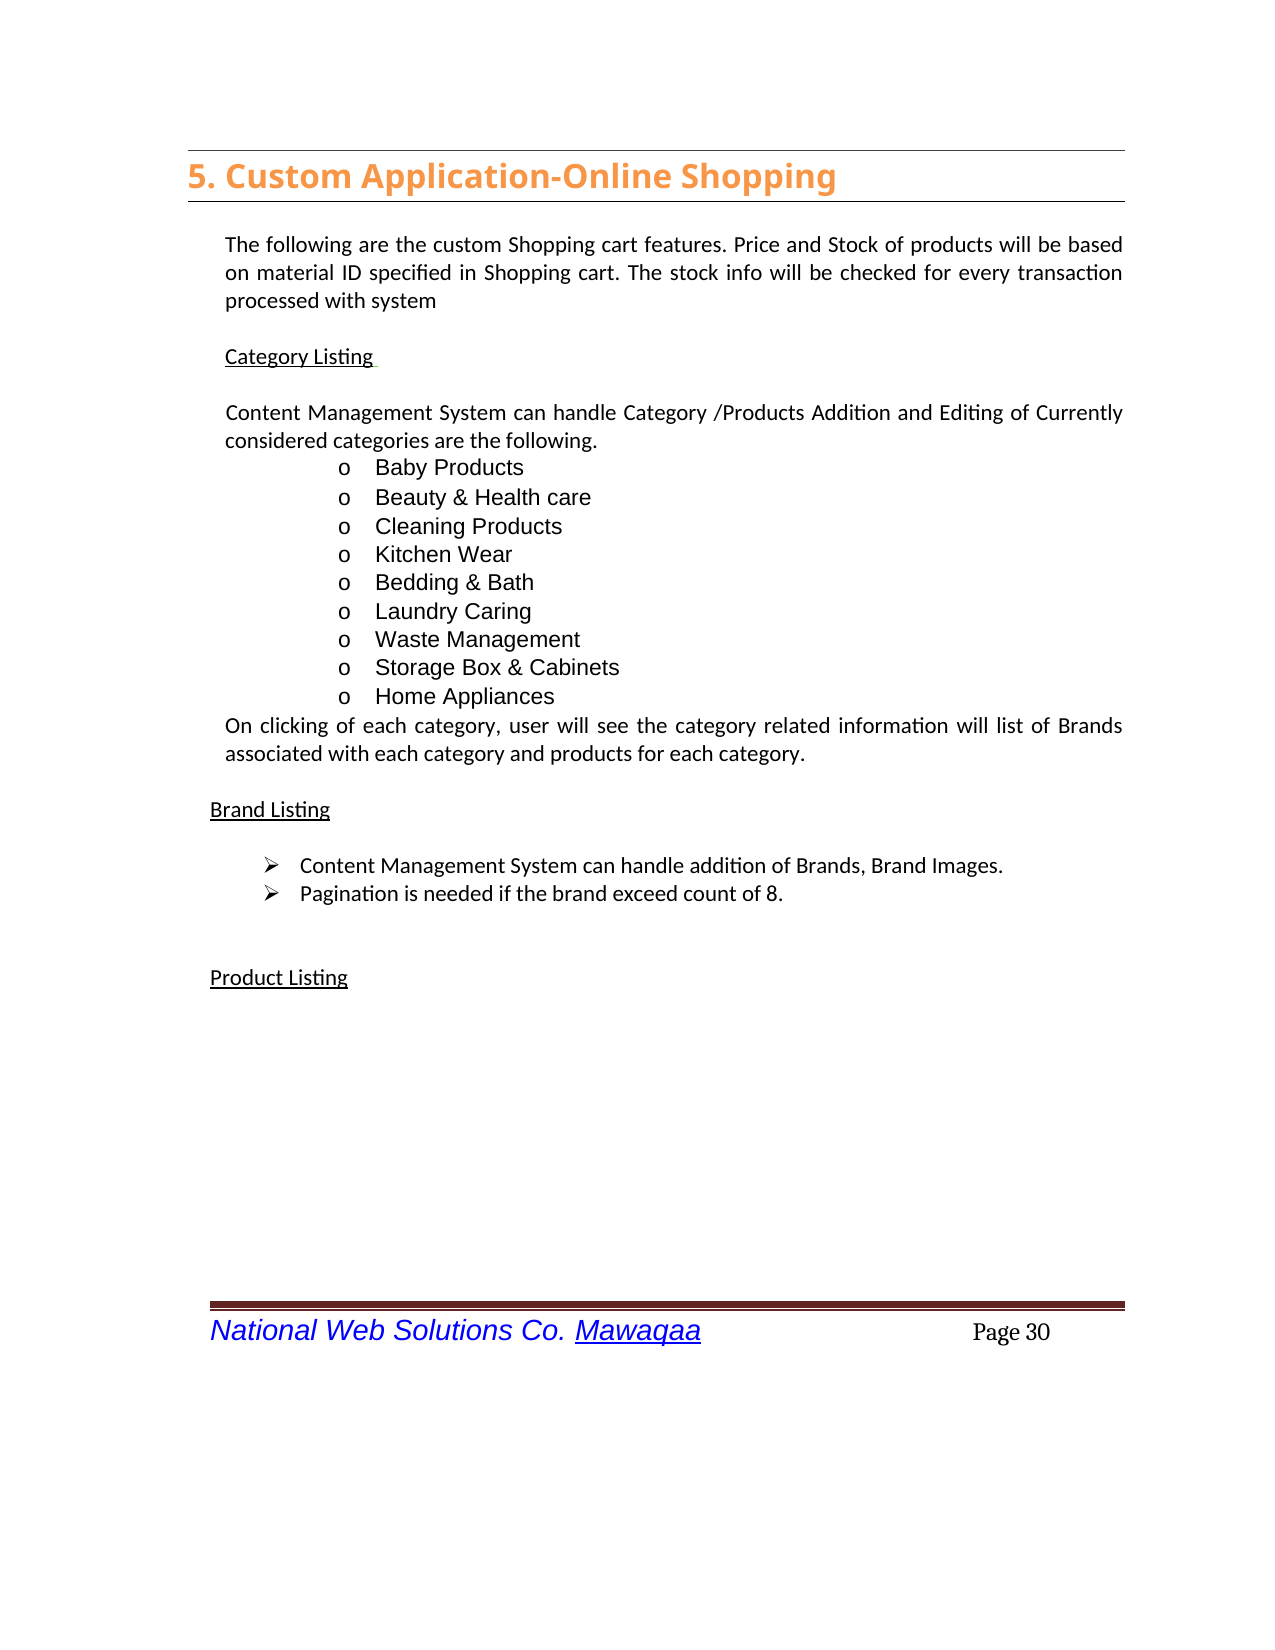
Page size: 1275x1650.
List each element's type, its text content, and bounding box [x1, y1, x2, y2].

list Beauty & Health care [337, 484, 1125, 513]
list Waste Management [337, 626, 1125, 654]
subtitle Custom Application-Online Shopping [187, 151, 1125, 202]
list Pagination is needed if the brand exceed count of 8. [262, 879, 1125, 907]
text Content Management System can handle Category /Products Addition and Editing of Currently considered categories are the following. [225, 398, 1125, 454]
text On clicking of each category, user will see the category related information will list of Brands associated with each category and products for each category. [225, 711, 1125, 767]
list Cleaning Products [337, 513, 1125, 541]
text Category Listing [210, 342, 1125, 370]
list Laundry Caring [337, 598, 1125, 626]
text Product Listing [210, 963, 1125, 991]
list Storage Box & Cabinets [337, 654, 1125, 683]
list Kitchen Wear [337, 541, 1125, 569]
list Home Appliances [337, 683, 1125, 711]
list Baby Products [337, 454, 1125, 482]
list Bedding & Bath [337, 569, 1125, 598]
list Content Management System can handle addition of Brands, Brand Images. [262, 851, 1125, 879]
text Brand Listing [210, 795, 1125, 823]
text The following are the custom Shopping cart features. Price and Stock of products will be based on material ID specified in Shopping cart. The stock info will be checked for every transaction processed with system [225, 230, 1125, 314]
